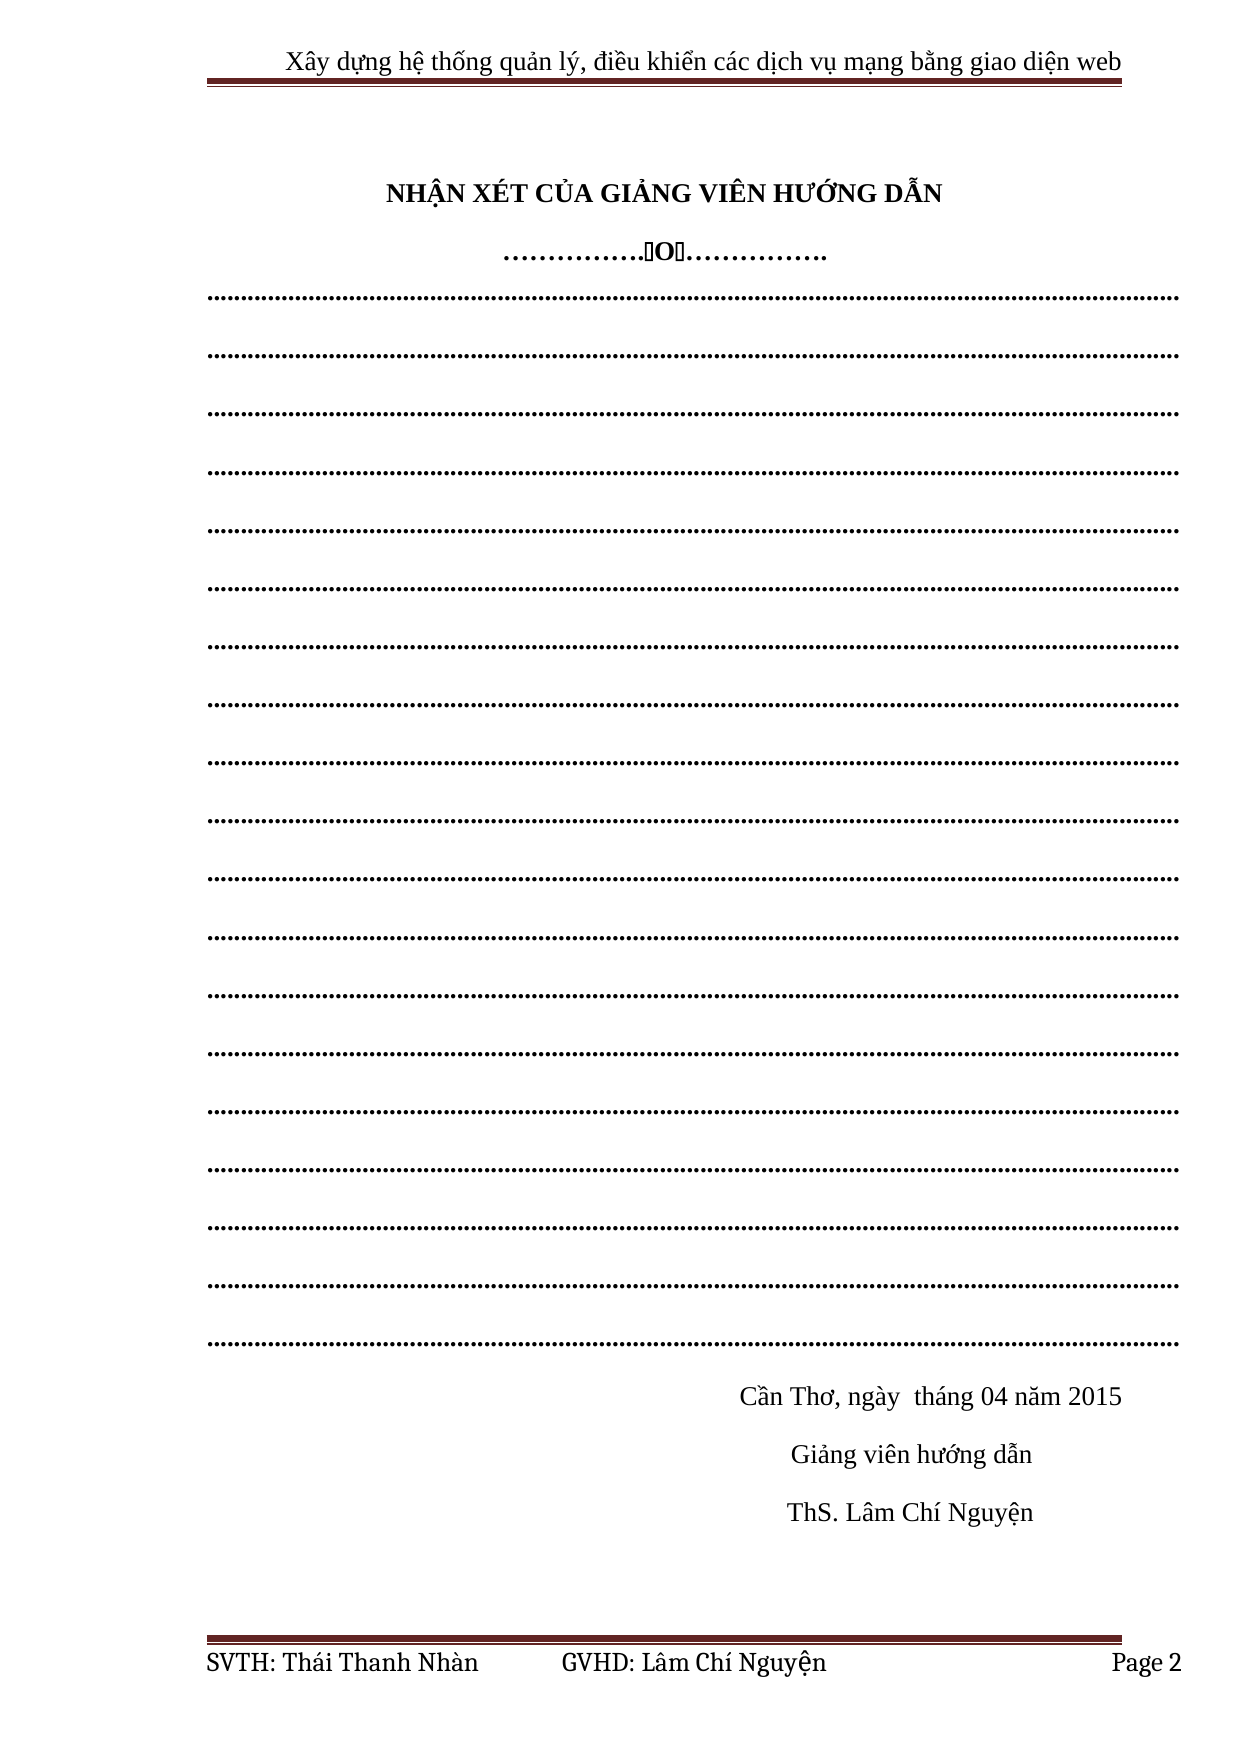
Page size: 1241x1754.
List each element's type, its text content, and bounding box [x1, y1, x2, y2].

text Giảng viên hướng dẫn [207, 1438, 1032, 1469]
text Cần Thơ, ngày tháng 04 năm 2015 [207, 1380, 1122, 1411]
text NHẬN XÉT CỦA GIẢNG VIÊN HƯỚNG DẪN [207, 177, 1122, 208]
text …………….O……………. [207, 235, 1122, 267]
text ThS. Lâm Chí Nguyện [207, 1496, 1033, 1527]
